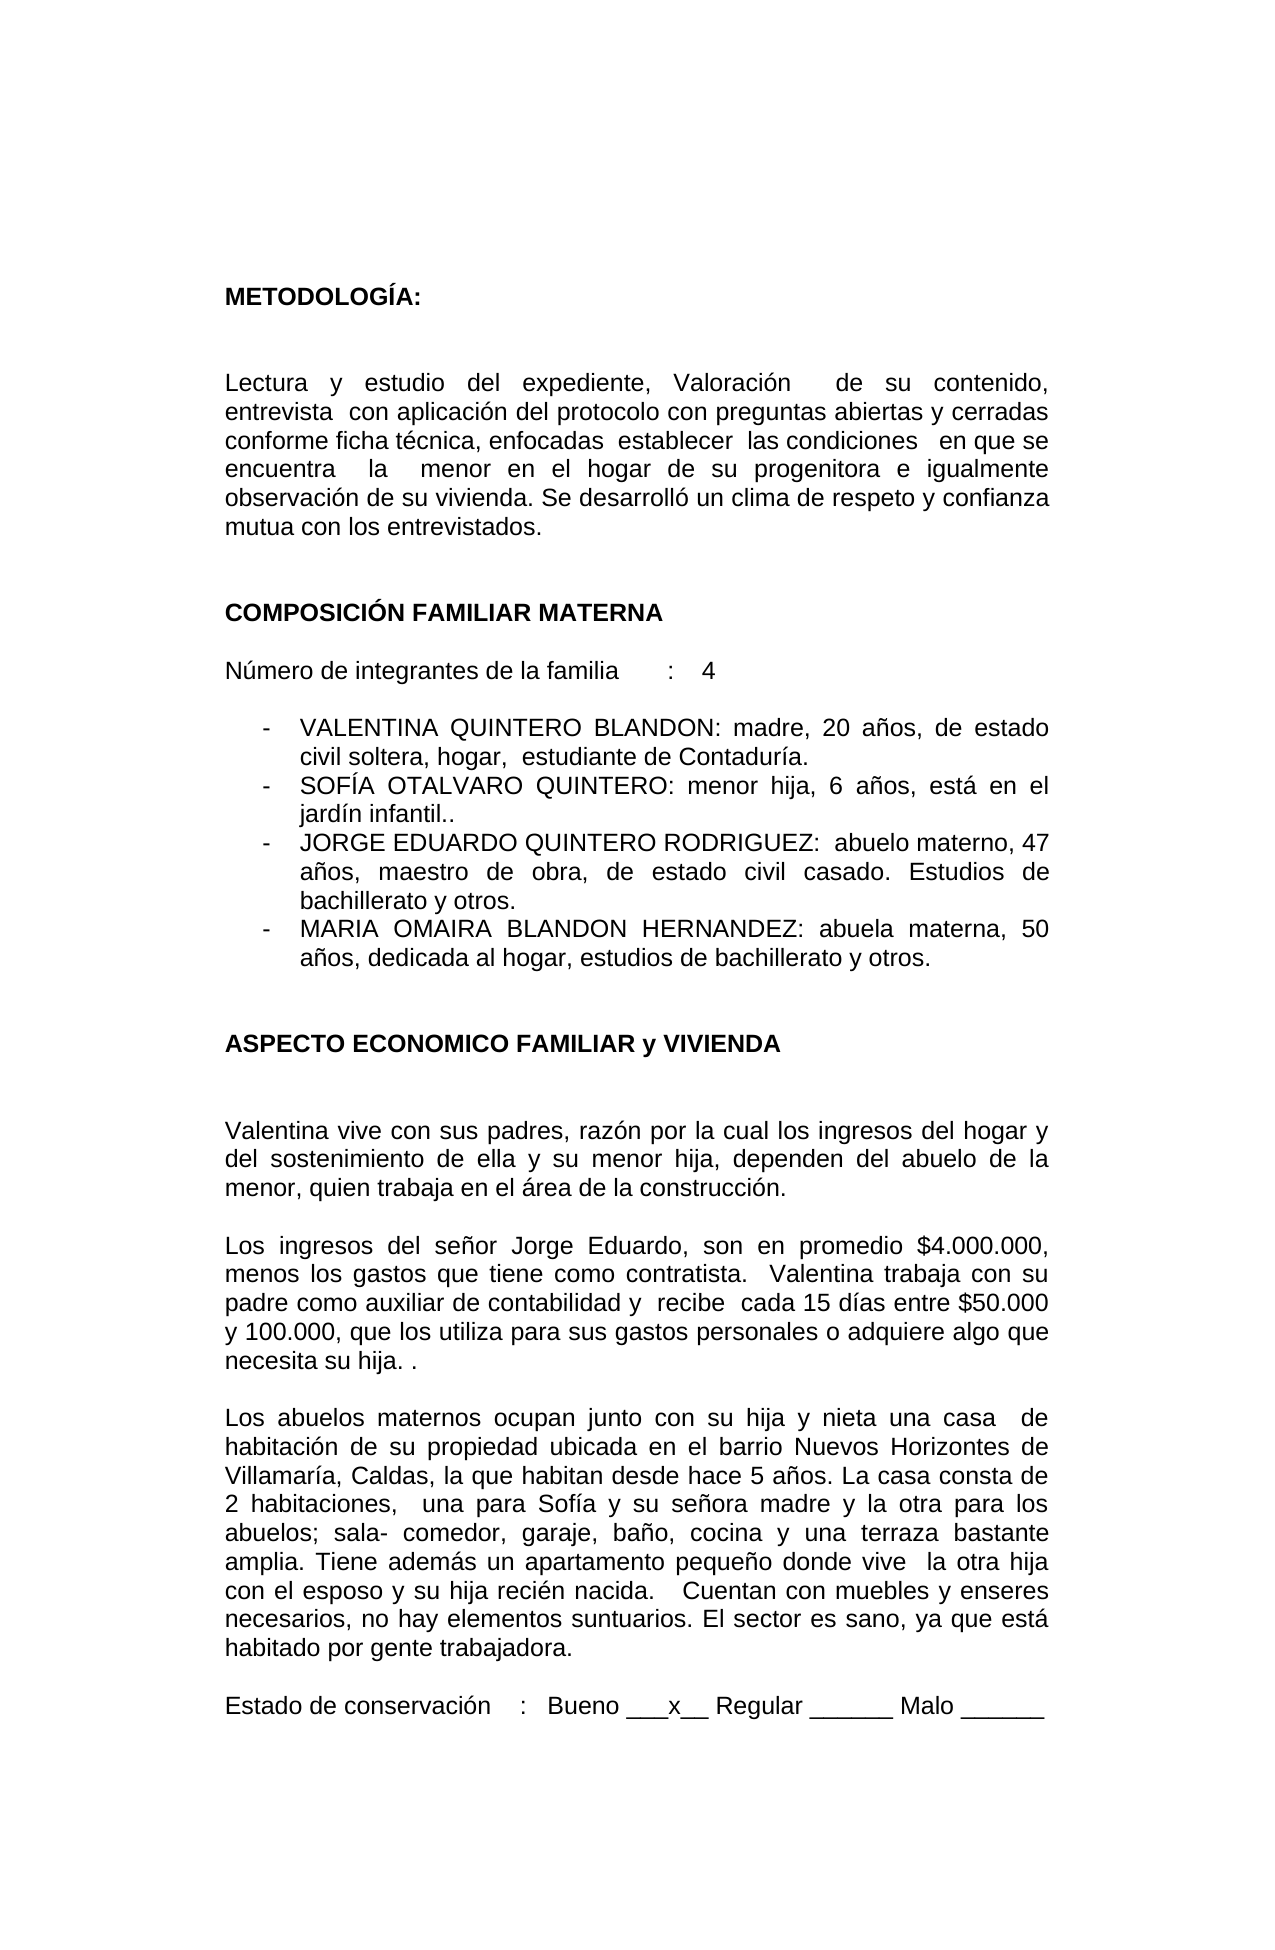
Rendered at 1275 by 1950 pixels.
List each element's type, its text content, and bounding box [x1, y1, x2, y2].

text Estado de conservación : Bueno ___x__ Regular ______ Malo ______ [224, 1691, 1051, 1719]
list VALENTINA QUINTERO BLANDON: madre, 20 años, de estado civil soltera, hogar, estudiante de Contaduría. [262, 713, 1051, 771]
list JORGE EDUARDO QUINTERO RODRIGUEZ: abuelo materno, 47 años, maestro de obra, de estado civil casado. Estudios de bachillerato y otros. [262, 828, 1051, 914]
text METODOLOGÍA: [224, 282, 1051, 311]
text ASPECTO ECONOMICO FAMILIAR y VIVIENDA [224, 1029, 1051, 1058]
text Número de integrantes de la familia : 4 [224, 656, 1051, 684]
list SOFÍA OTALVARO QUINTERO: menor hija, 6 años, está en el jardín infantil.. [262, 771, 1051, 828]
text Valentina vive con sus padres, razón por la cual los ingresos del hogar y del sostenimiento de ella y su menor hija, dependen del abuelo de la menor, quien trabaja en el área de la construcción. [224, 1116, 1051, 1202]
text Los abuelos maternos ocupan junto con su hija y nieta una casa de habitación de su propiedad ubicada en el barrio Nuevos Horizontes de Villamaría, Caldas, la que habitan desde hace 5 años. La casa consta de 2 habitaciones, una para Sofía y su señora madre y la otra para los abuelos; sala- comedor, garaje, baño, cocina y una terraza bastante amplia. Tiene además un apartamento pequeño donde vive la otra hija con el esposo y su hija recién nacida. Cuentan con muebles y enseres necesarios, no hay elementos suntuarios. El sector es sano, ya que está habitado por gente trabajadora. [224, 1403, 1051, 1662]
list MARIA OMAIRA BLANDON HERNANDEZ: abuela materna, 50 años, dedicada al hogar, estudios de bachillerato y otros. [262, 914, 1051, 972]
text Lectura y estudio del expediente, Valoración de su contenido, entrevista con aplicación del protocolo con preguntas abiertas y cerradas conforme ficha técnica, enfocadas establecer las condiciones en que se encuentra la menor en el hogar de su progenitora e igualmente observación de su vivienda. Se desarrolló un clima de respeto y confianza mutua con los entrevistados. [224, 368, 1051, 541]
text COMPOSICIÓN FAMILIAR MATERNA [224, 598, 1051, 627]
text Los ingresos del señor Jorge Eduardo, son en promedio $4.000.000, menos los gastos que tiene como contratista. Valentina trabaja con su padre como auxiliar de contabilidad y recibe cada 15 días entre $50.000 y 100.000, que los utiliza para sus gastos personales o adquiere algo que necesita su hija. . [224, 1231, 1051, 1374]
